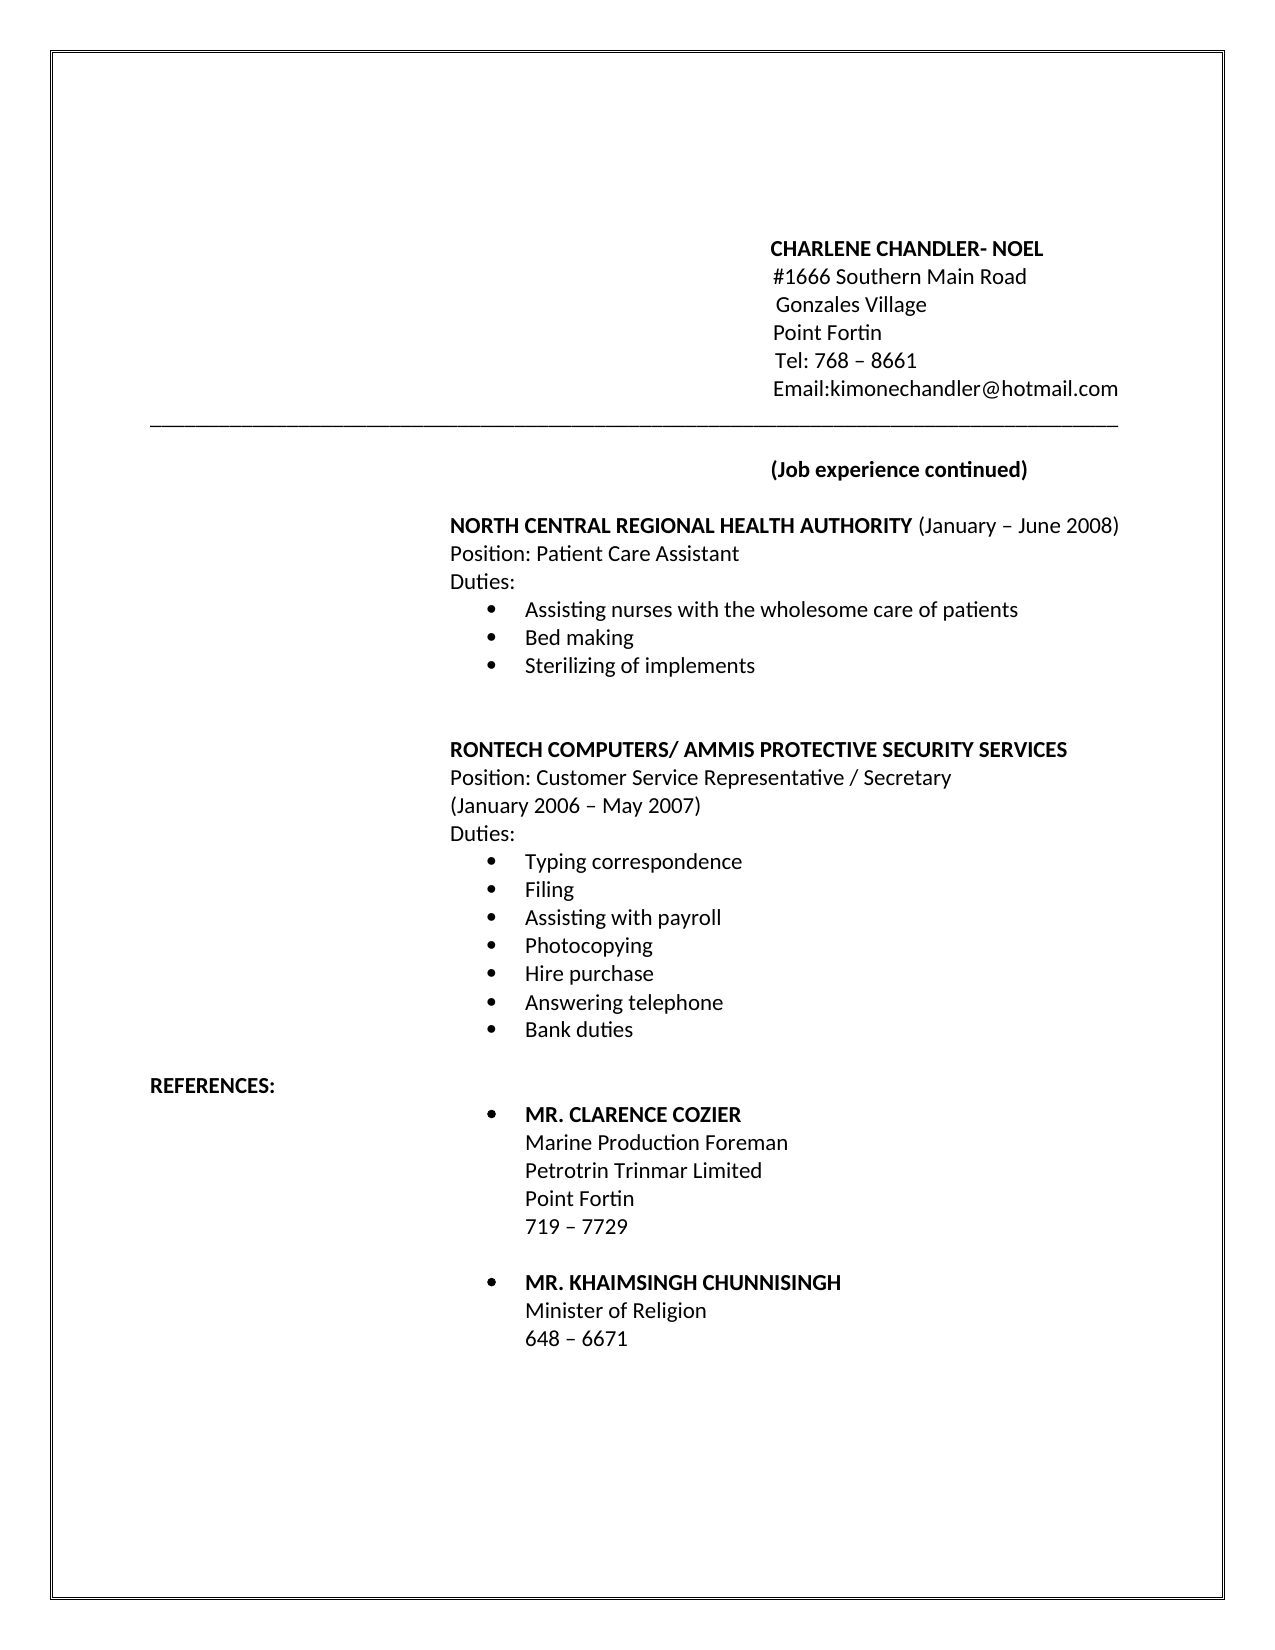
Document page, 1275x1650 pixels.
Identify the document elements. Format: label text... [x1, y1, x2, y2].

text Email:kimonechandler@hotmail.com [150, 374, 1125, 402]
list Assisting nurses with the wholesome care of patients [487, 595, 1125, 623]
list Photocopying [487, 932, 1125, 959]
text Marine Production Foreman [525, 1128, 1125, 1156]
text Position: Patient Care Assistant [150, 539, 1125, 567]
list Answering telephone [487, 988, 1125, 1016]
text 719 – 7729 [525, 1212, 1125, 1240]
list MR. KHAIMSINGH CHUNNISINGH [487, 1268, 1125, 1296]
list Bank duties [487, 1016, 1125, 1044]
text REFERENCES: [150, 1072, 1125, 1100]
list MR. CLARENCE COZIER [487, 1100, 1125, 1128]
text #1666 Southern Main Road [150, 262, 1125, 290]
text RONTECH COMPUTERS/ AMMIS PROTECTIVE SECURITY SERVICES [450, 735, 1125, 763]
list Hire purchase [487, 959, 1125, 988]
text Duties: [450, 819, 1125, 847]
list Assisting with payroll [487, 903, 1125, 932]
text (January 2006 – May 2007) [450, 791, 1125, 819]
text Duties: [150, 567, 1125, 595]
text Point Fortin [525, 1184, 1125, 1212]
list Typing correspondence [487, 847, 1125, 876]
text 648 – 6671 [525, 1324, 1125, 1352]
list Filing [487, 876, 1125, 903]
list Sterilizing of implements [487, 651, 1125, 679]
text Point Fortin [600, 318, 1125, 346]
text _____________________________________________________________________________________ [150, 402, 1125, 430]
list Bed making [487, 623, 1125, 651]
text Position: Customer Service Representative / Secretary [450, 763, 1125, 791]
text Gonzales Village [750, 290, 1125, 318]
text (Job experience continued) [150, 455, 1125, 483]
text Minister of Religion [525, 1296, 1125, 1324]
text NORTH CENTRAL REGIONAL HEALTH AUTHORITY (January – June 2008) [150, 511, 1125, 539]
text CHARLENE CHANDLER- NOEL [750, 234, 1125, 262]
text Petrotrin Trinmar Limited [525, 1156, 1125, 1184]
text Tel: 768 – 8661 [525, 346, 1125, 374]
